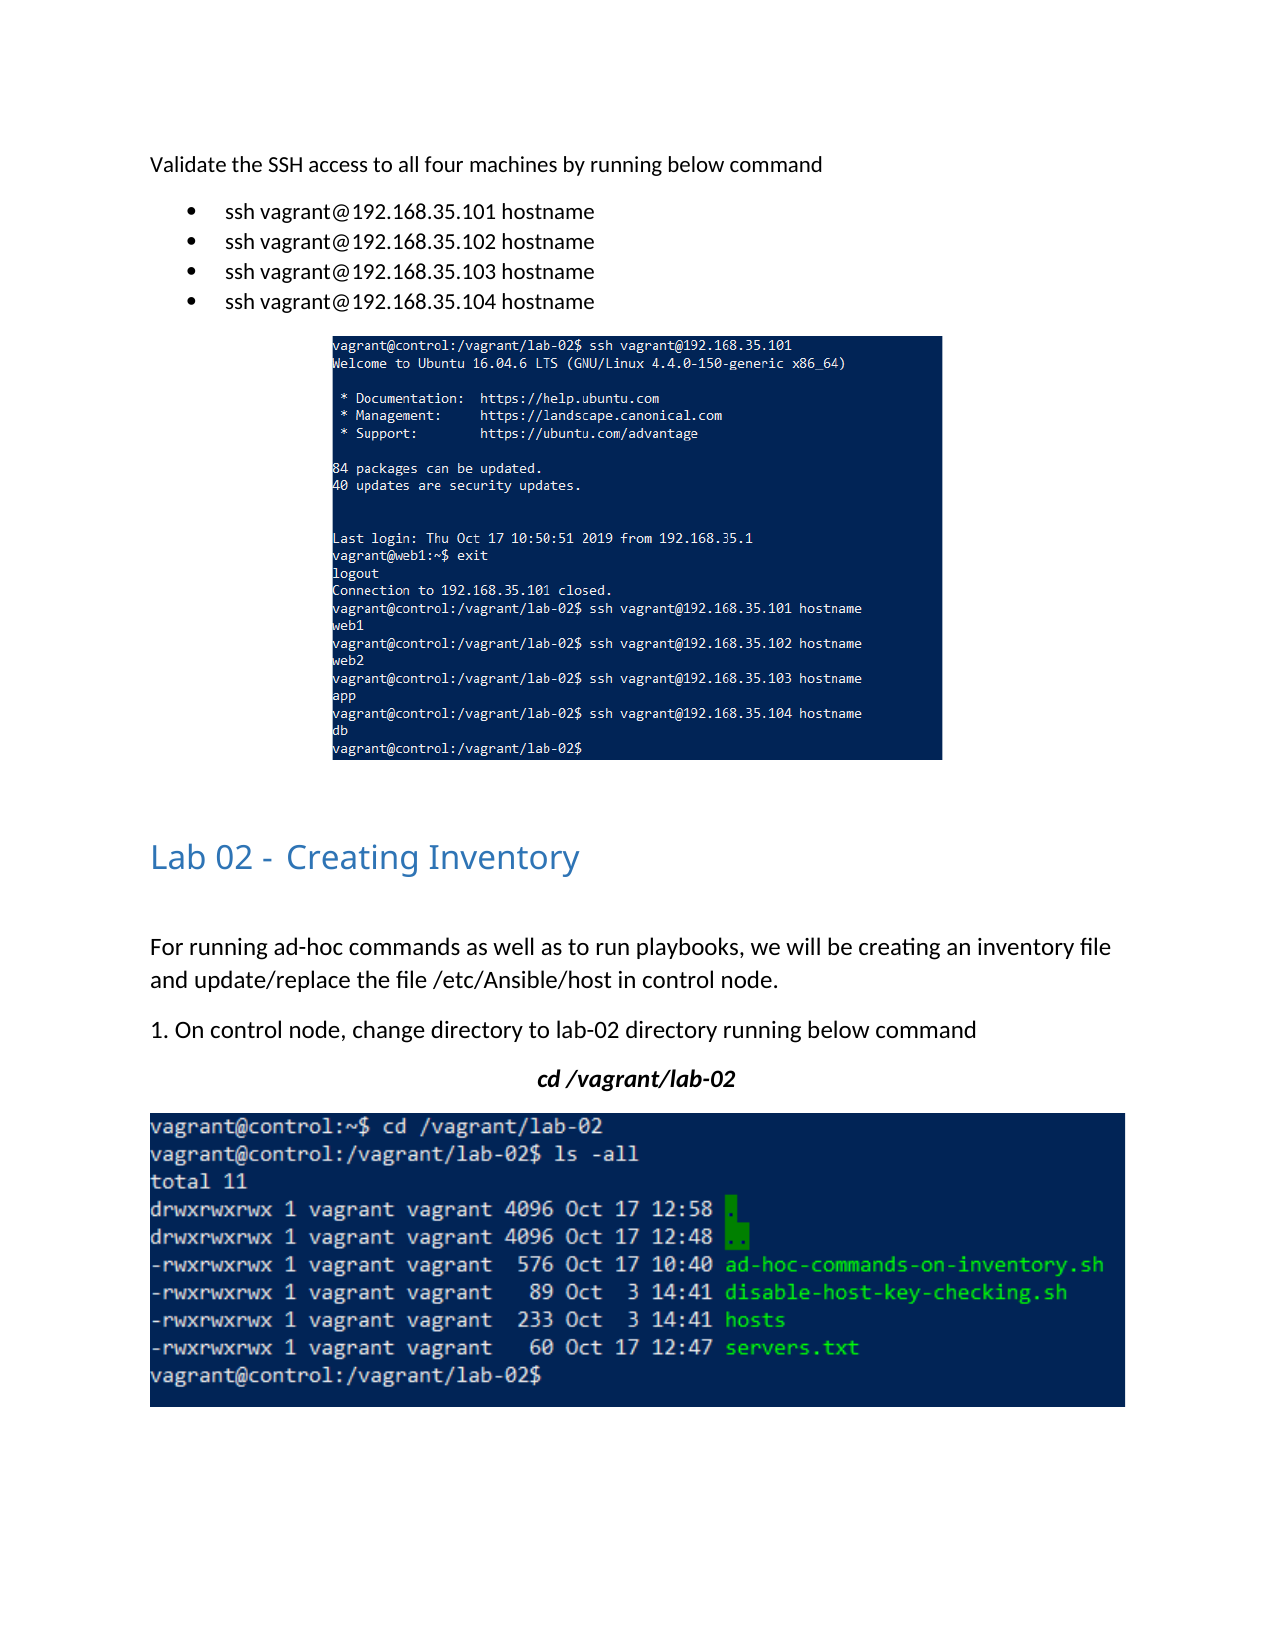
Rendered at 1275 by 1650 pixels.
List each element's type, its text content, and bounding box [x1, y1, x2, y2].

text 1. On control node, change directory to lab-02 directory running below command [150, 1014, 1125, 1044]
list ssh vagrant@192.168.35.103 hostname [187, 257, 1125, 285]
subtitle Lab 02 - Creating Inventory [150, 834, 1125, 879]
list ssh vagrant@192.168.35.102 hostname [187, 227, 1125, 255]
picture [332, 334, 943, 760]
text For running ad-hoc commands as well as to run playbooks, we will be creating an inventory file and update/replace the file /etc/Ansible/host in control node. [150, 931, 1125, 995]
list ssh vagrant@192.168.35.101 hostname [187, 197, 1125, 225]
list ssh vagrant@192.168.35.104 hostname [187, 287, 1125, 316]
text cd /vagrant/lab-02 [150, 1063, 1125, 1094]
picture [150, 1113, 1125, 1407]
text Validate the SSH access to all four machines by running below command [150, 150, 1125, 178]
